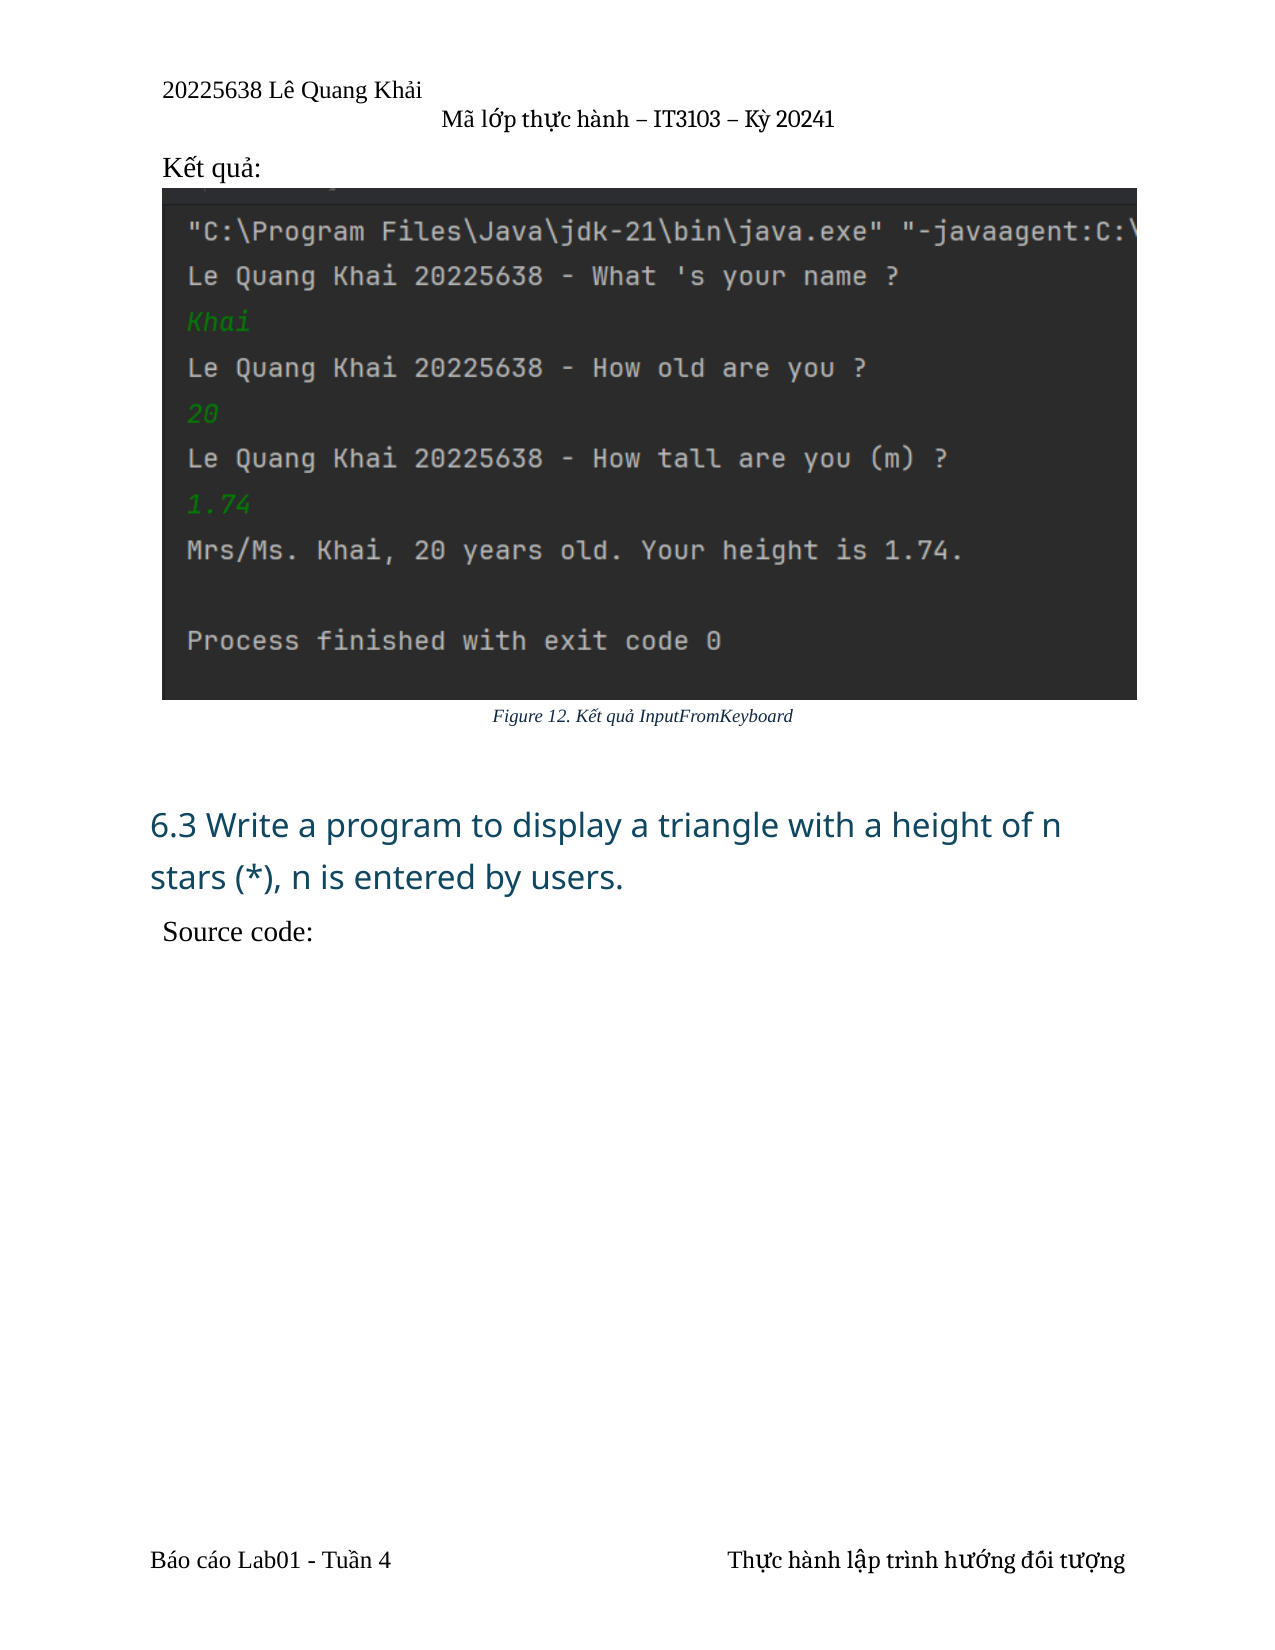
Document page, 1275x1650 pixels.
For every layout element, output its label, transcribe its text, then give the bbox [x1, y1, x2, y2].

picture [162, 188, 1137, 700]
subtitle 6.3 Write a program to display a triangle with a height of n stars (*), n is entered by users. [150, 802, 1125, 899]
text Source code: [162, 914, 1125, 948]
text Figure 12. Kết quả InputFromKeyboard [162, 705, 1125, 726]
text Kết quả: [162, 150, 1125, 183]
